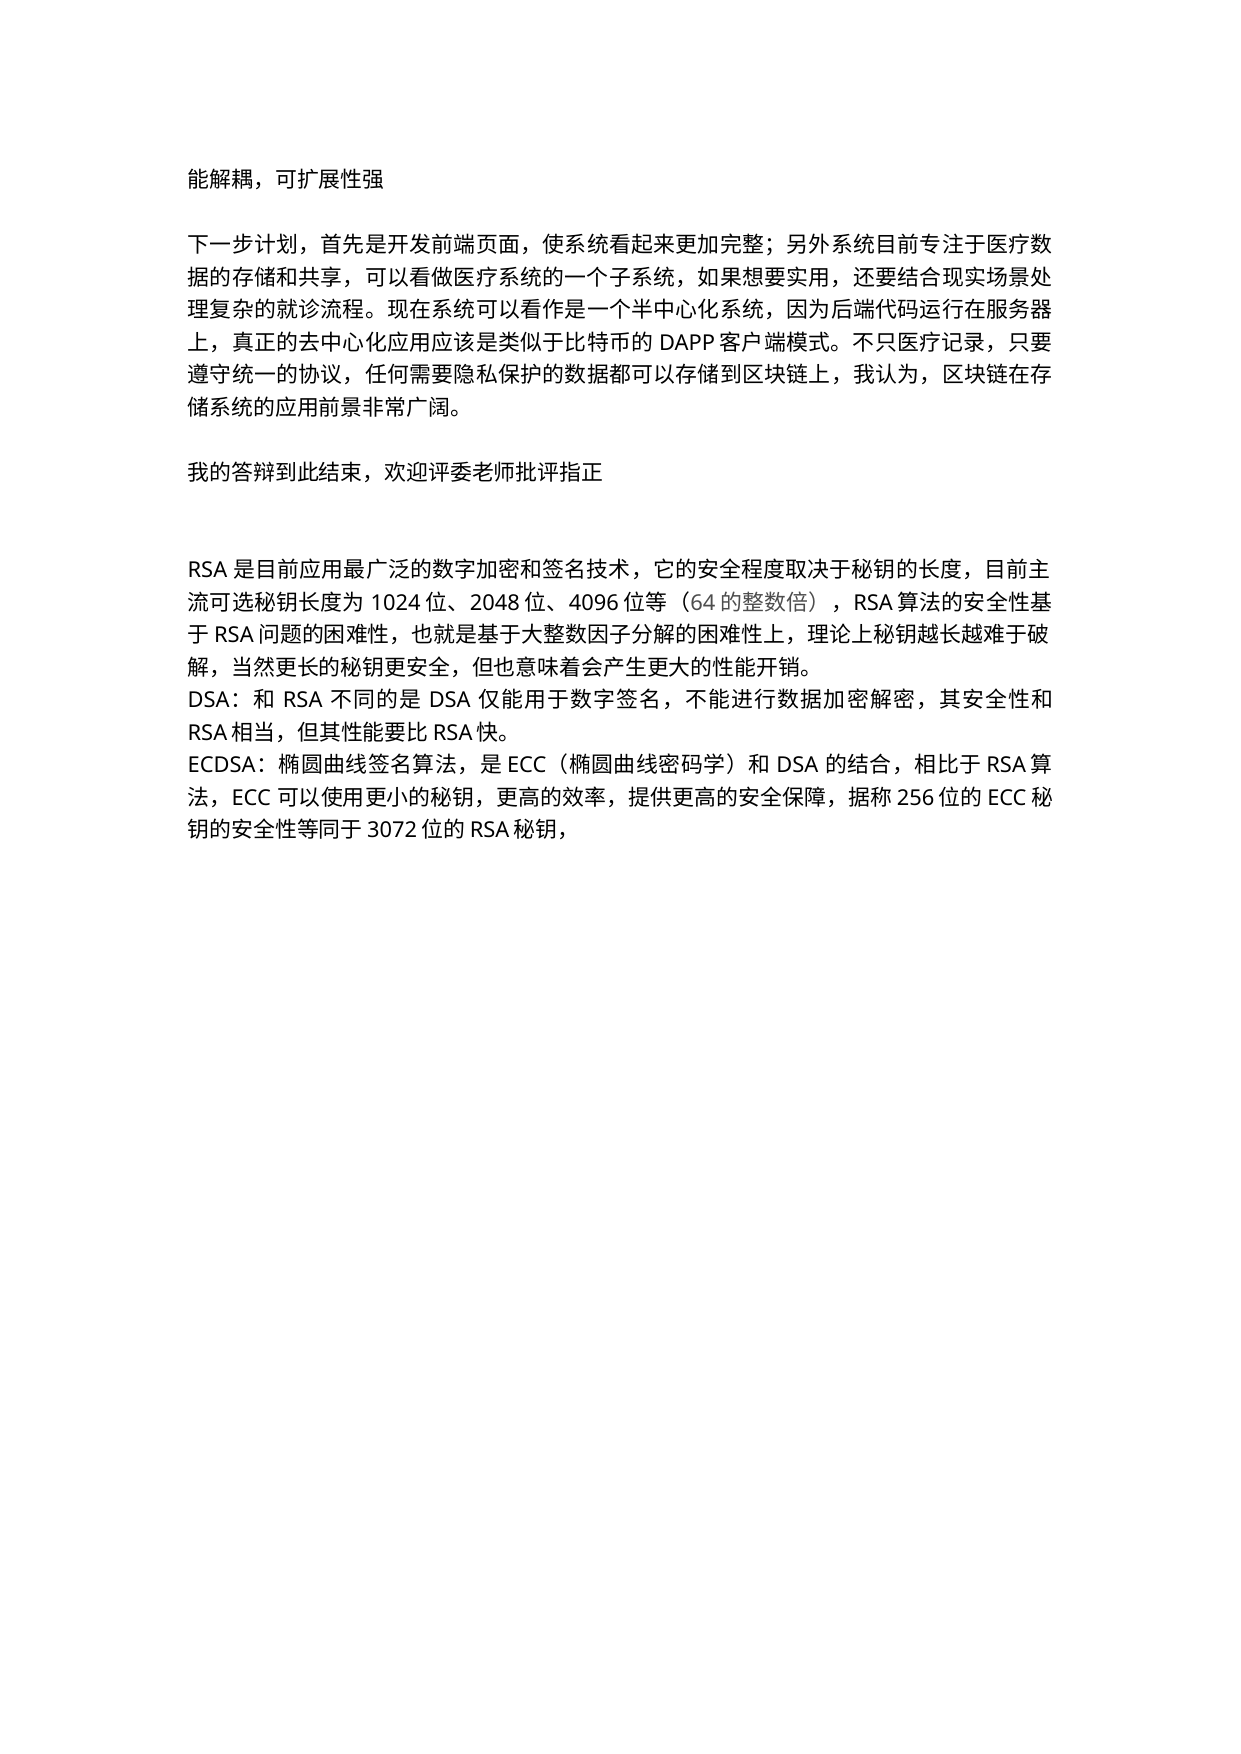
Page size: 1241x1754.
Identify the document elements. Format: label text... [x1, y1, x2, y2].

text RSA 是目前应用最广泛的数字加密和签名技术，它的安全程度取决于秘钥的长度，目前主流可选秘钥长度为 1024位、2048位、4096位等（64的整数倍），RSA算法的安全性基于RSA问题的困难性，也就是基于大整数因子分解的困难性上，理论上秘钥越长越难于破解，当然更长的秘钥更安全，但也意味着会产生更大的性能开销。 [187, 552, 1053, 682]
text 下一步计划，首先是开发前端页面，使系统看起来更加完整；另外系统目前专注于医疗数据的存储和共享，可以看做医疗系统的一个子系统，如果想要实用，还要结合现实场景处理复杂的就诊流程。现在系统可以看作是一个半中心化系统，因为后端代码运行在服务器上，真正的去中心化应用应该是类似于比特币的DAPP客户端模式。不只医疗记录，只要遵守统一的协议，任何需要隐私保护的数据都可以存储到区块链上，我认为，区块链在存储系统的应用前景非常广阔。 [187, 227, 1053, 422]
text DSA：和 RSA 不同的是 DSA 仅能用于数字签名，不能进行数据加密解密，其安全性和RSA相当，但其性能要比RSA快。 [187, 682, 1053, 747]
text 整体上，系统使用区块链结合密码学技术实现医疗数据的安全存储和授权共享，区块链平均响应时间在1000ms的可接受范围内，证明了区块链在医疗领域的可行性，各个模块功能解耦，可扩展性强 [187, 162, 1053, 194]
text 我的答辩到此结束，欢迎评委老师批评指正 [187, 454, 1053, 487]
text ECDSA：椭圆曲线签名算法，是ECC（椭圆曲线密码学）和 DSA 的结合，相比于RSA算法，ECC 可以使用更小的秘钥，更高的效率，提供更高的安全保障，据称256位的ECC秘钥的安全性等同于3072位的RSA秘钥， [187, 747, 1053, 844]
